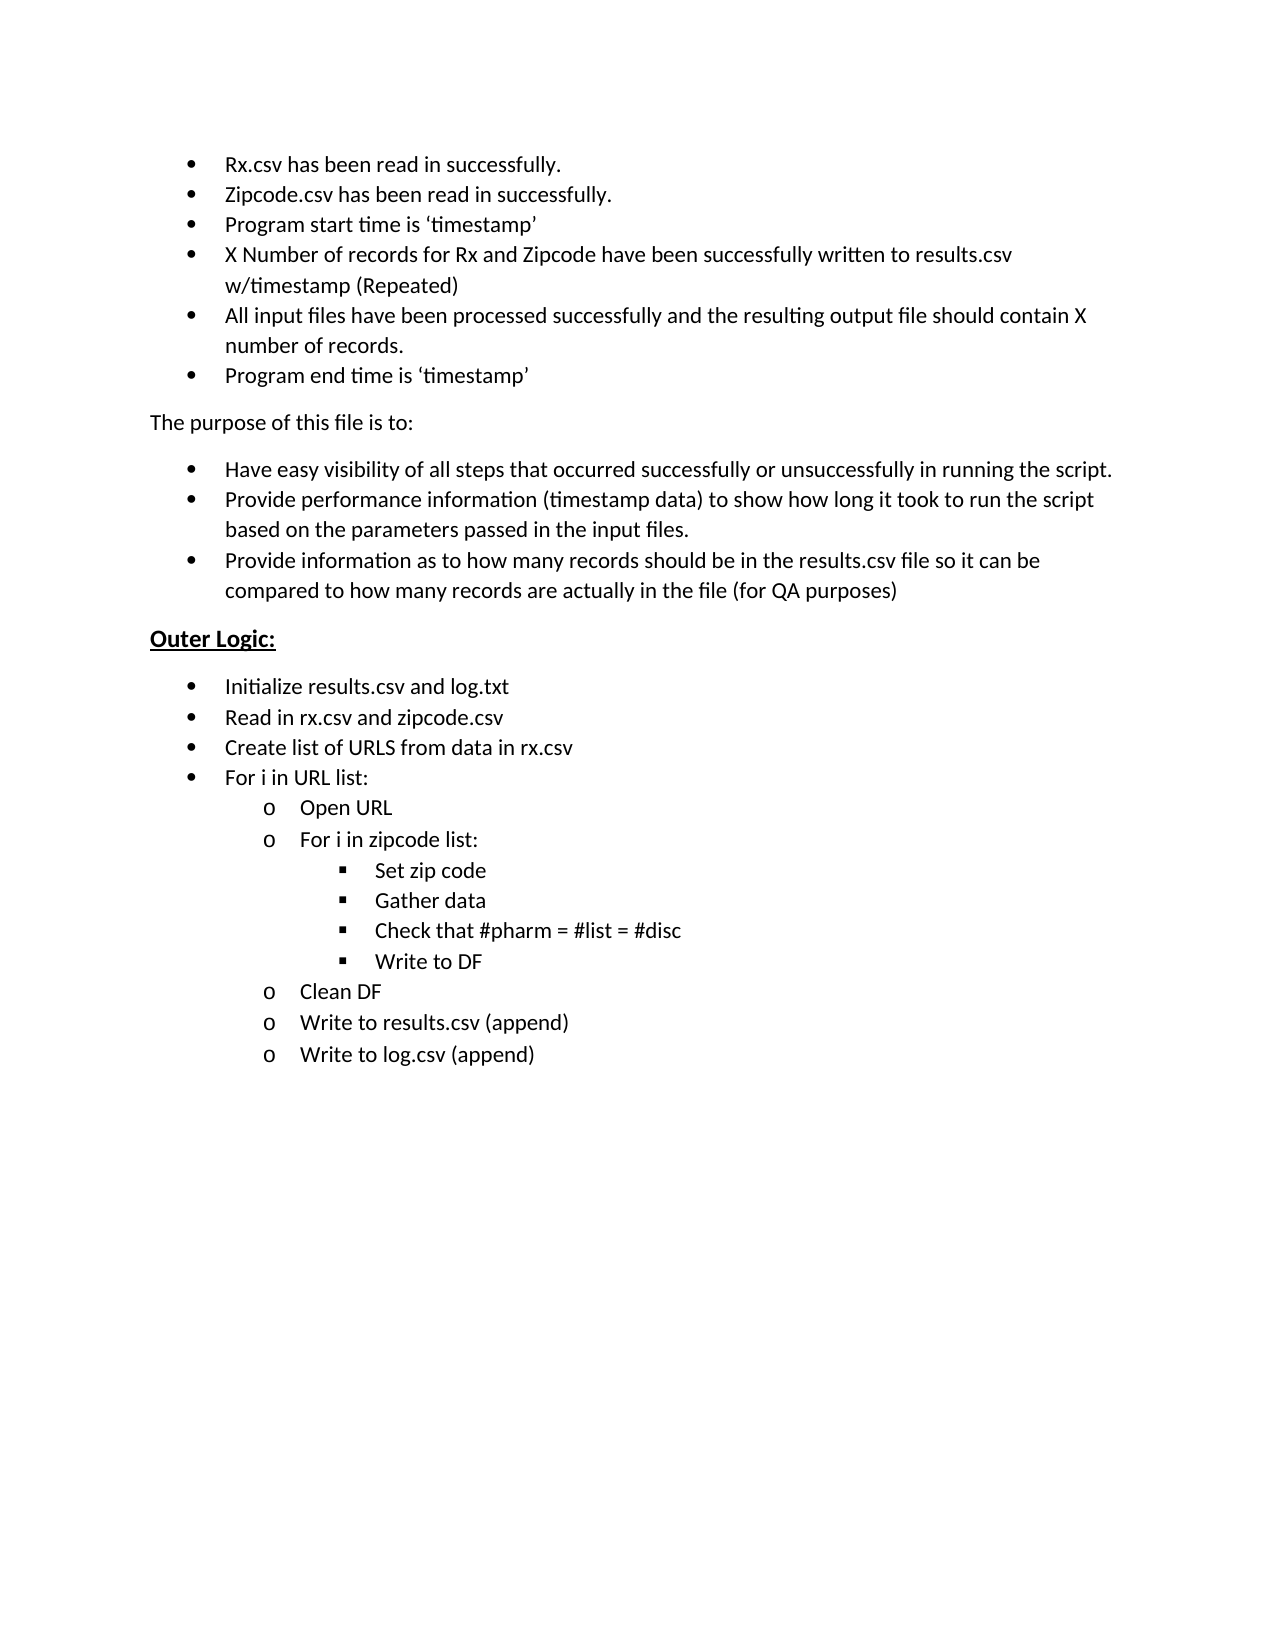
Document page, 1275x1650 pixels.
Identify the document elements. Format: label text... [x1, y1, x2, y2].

list Program start time is ‘timestamp’ [187, 210, 1125, 238]
list Have easy visibility of all steps that occurred successfully or unsuccessfully in running the script. [187, 455, 1125, 483]
list Write to results.csv (append) [262, 1008, 1125, 1038]
list Gather data [337, 886, 1125, 914]
list X Number of records for Rx and Zipcode have been successfully written to results.csv w/timestamp (Repeated) [187, 241, 1125, 299]
list Open URL [262, 793, 1125, 822]
list Program end time is ‘timestamp’ [187, 361, 1125, 389]
list Clean DF [262, 977, 1125, 1006]
list Create list of URLS from data in rx.csv [187, 733, 1125, 761]
list Write to log.csv (append) [262, 1040, 1125, 1069]
text Outer Logic: [150, 623, 1125, 653]
list Provide information as to how many records should be in the results.csv file so it can be compared to how many records are actually in the file (for QA purposes) [187, 546, 1125, 604]
list Zipcode.csv has been read in successfully. [187, 180, 1125, 208]
list Check that #pharm = #list = #disc [337, 917, 1125, 945]
list Provide performance information (timestamp data) to show how long it took to run the script based on the parameters passed in the input files. [187, 485, 1125, 544]
list Rx.csv has been read in successfully. [187, 150, 1125, 178]
list Set zip code [337, 856, 1125, 884]
list Initialize results.csv and log.txt [187, 672, 1125, 701]
list Read in rx.csv and zipcode.csv [187, 703, 1125, 731]
list For i in URL list: [187, 763, 1125, 791]
list For i in zipcode list: [262, 825, 1125, 854]
list Write to DF [337, 947, 1125, 975]
text The purpose of this file is to: [150, 408, 1125, 436]
list All input files have been processed successfully and the resulting output file should contain X number of records. [187, 301, 1125, 359]
